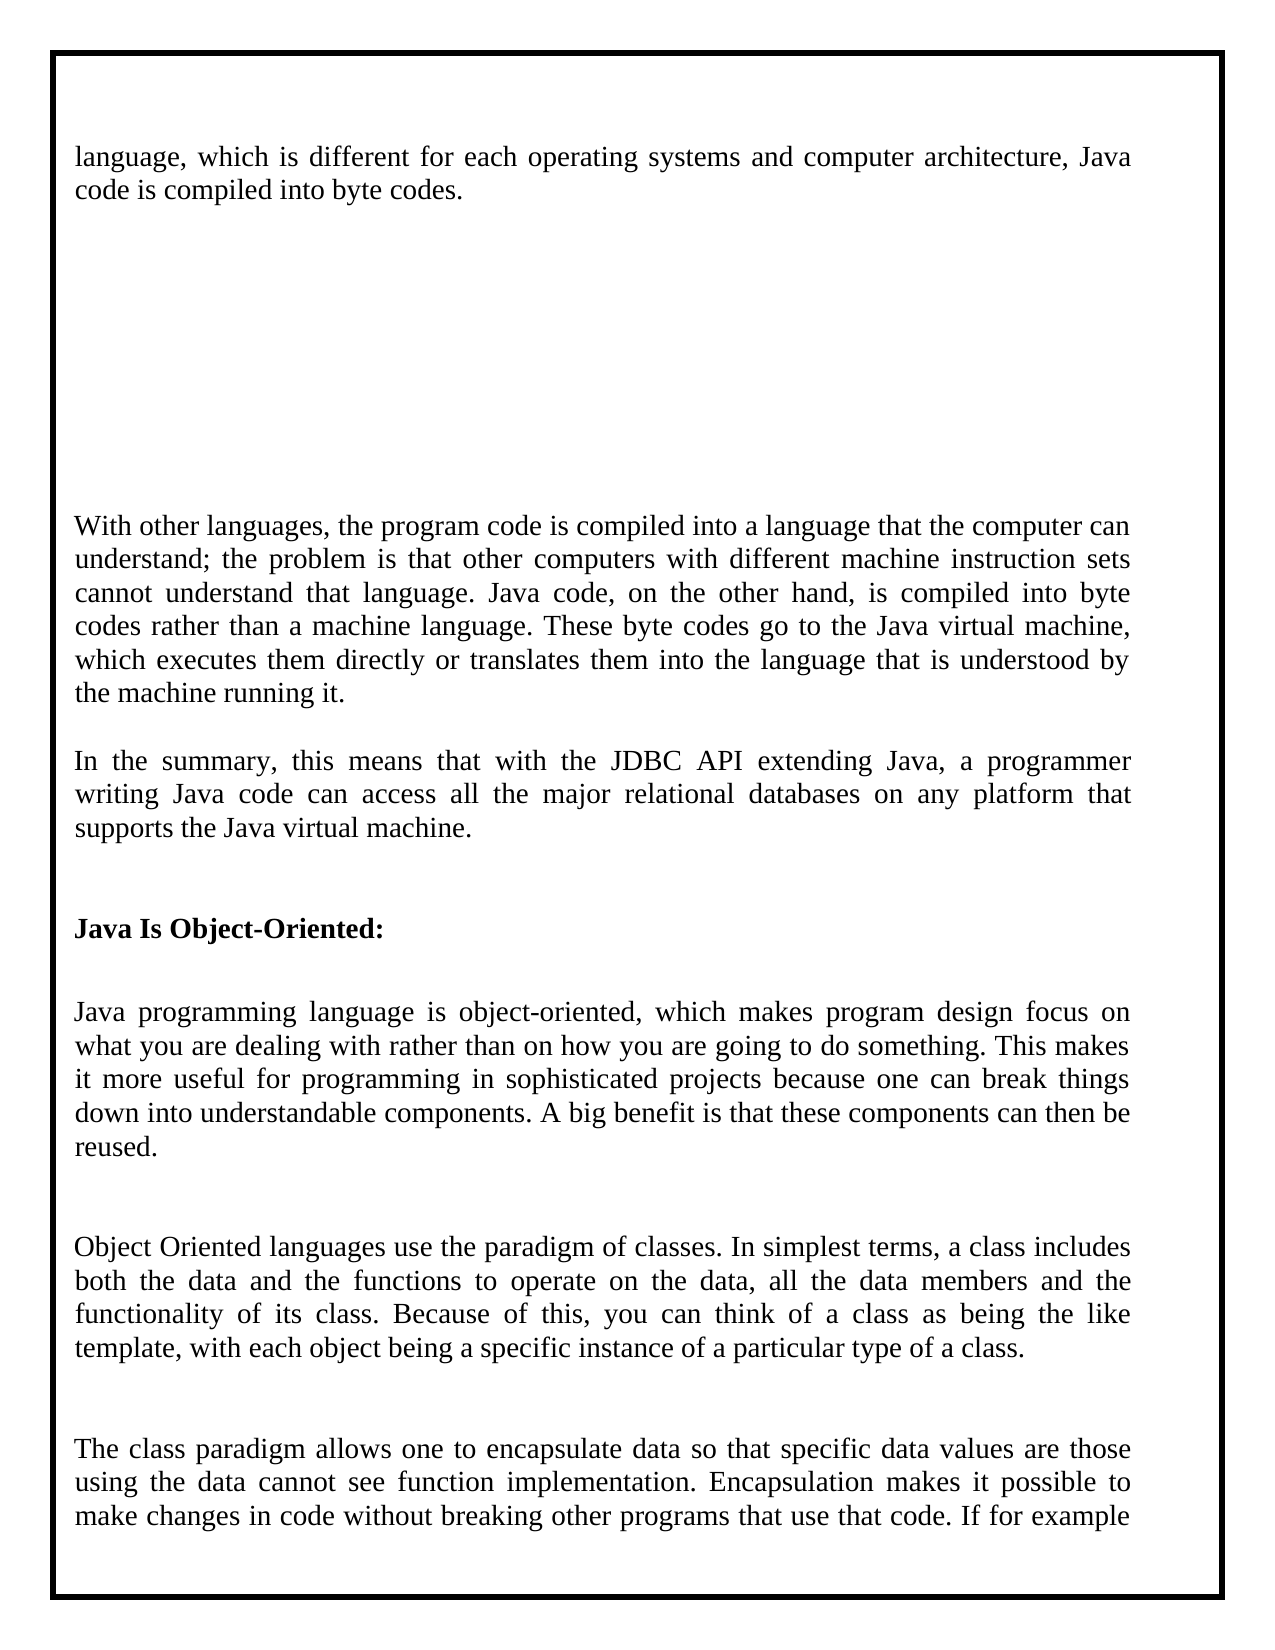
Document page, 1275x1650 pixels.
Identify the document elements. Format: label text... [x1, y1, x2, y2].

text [73, 139, 1133, 206]
text With other languages, the program code is compiled into a language that the computer can understand; the problem is that other computers with different machine instruction sets cannot understand that language. Java code, on the other hand, is compiled into byte codes rather than a machine language. These byte codes go to the Java virtual machine, which executes them directly or translates them into the language that is understood by the machine running it. [73, 508, 1131, 709]
text In the summary, this means that with the JDBC API extending Java, a programmer writing Java code can access all the major relational databases on any platform that supports the Java virtual machine. [73, 743, 1132, 843]
text Java Is Object-Oriented: [73, 911, 1201, 944]
text Object Oriented languages use the paradigm of classes. In simplest terms, a class includes both the data and the functions to operate on the data, all the data members and the functionality of its class. Because of this, you can think of a class as being the like template, with each object being a specific instance of a particular type of a class. [73, 1229, 1132, 1364]
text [73, 1431, 1132, 1531]
text Java programming language is object-oriented, which makes program design focus on what you are dealing with rather than on how you are going to do something. This makes it more useful for programming in sophisticated projects because one can break things down into understandable components. A big benefit is that these components can then be reused. [73, 994, 1131, 1162]
